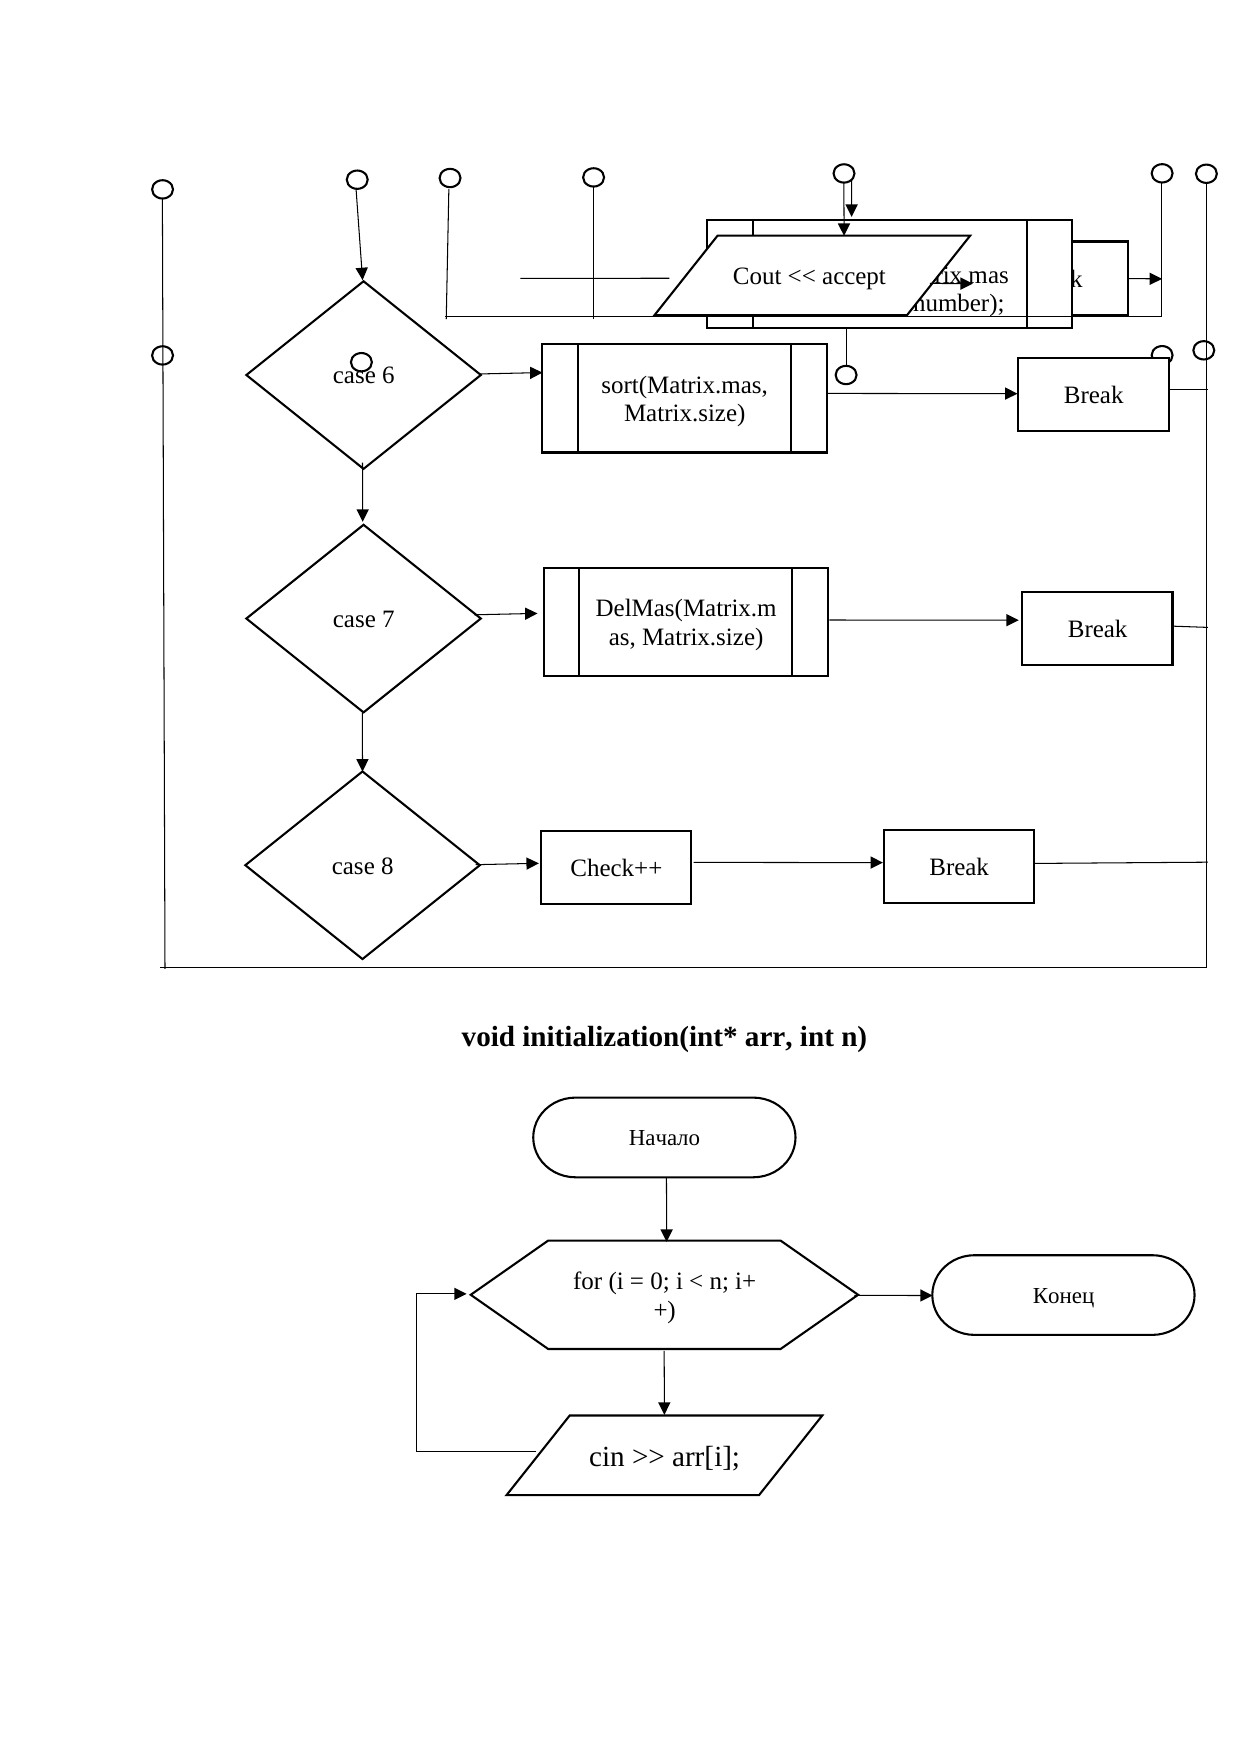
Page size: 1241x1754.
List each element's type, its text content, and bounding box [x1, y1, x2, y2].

text void initialization(int* arr, int n) [177, 1019, 1152, 1052]
